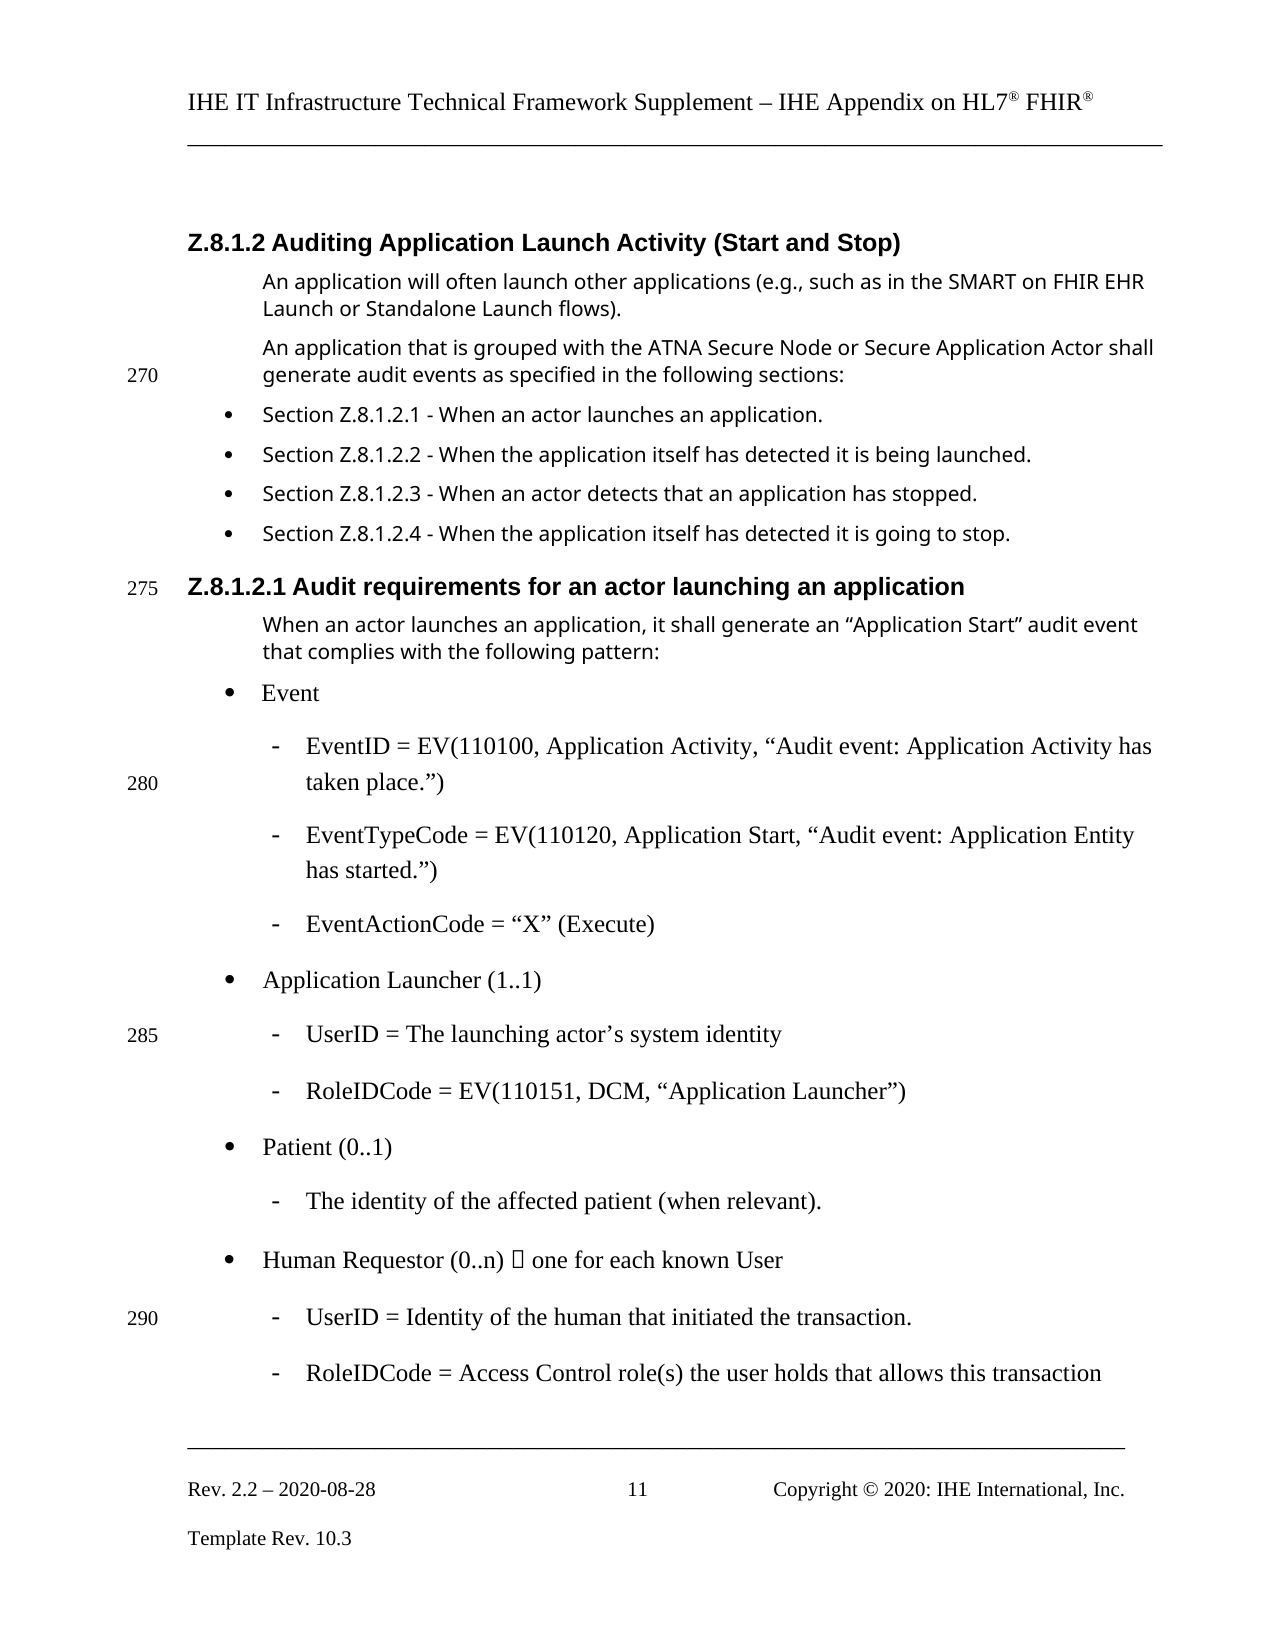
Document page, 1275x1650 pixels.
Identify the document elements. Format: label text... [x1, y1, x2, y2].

list EventActionCode = “X” (Execute) [268, 909, 1162, 940]
list The identity of the affected patient (when relevant). [268, 1186, 1162, 1217]
list Human Requestor (0..n)  one for each known User [225, 1242, 1162, 1276]
list RoleIDCode = EV(110151, DCM, “Application Launcher”) [268, 1076, 1162, 1107]
subtitle Z.8.1.2.1 Audit requirements for an actor launching an application [187, 572, 1162, 600]
list Section Z.8.1.2.3 - When an actor detects that an application has stopped. [225, 480, 1162, 507]
text An application will often launch other applications (e.g., such as in the SMART on FHIR EHR Launch or Standalone Launch flows). [262, 267, 1162, 322]
list Section Z.8.1.2.2 - When the application itself has detected it is being launched. [225, 440, 1162, 467]
list Section Z.8.1.2.1 - When an actor launches an application. [225, 401, 1162, 428]
list Event [225, 678, 1162, 706]
list Application Launcher (1..1) [225, 966, 1162, 994]
list Section Z.8.1.2.4 - When the application itself has detected it is going to stop. [225, 519, 1162, 547]
list UserID = The launching actor’s system identity [268, 1019, 1162, 1050]
text When an actor launches an application, it shall generate an “Application Start” audit event that complies with the following pattern: [262, 611, 1162, 665]
list Patient (0..1) [225, 1132, 1162, 1161]
list EventTypeCode = EV(110120, Application Start, “Audit event: Application Entity has started.”) [268, 820, 1162, 884]
subtitle Z.8.1.2 Auditing Application Launch Activity (Start and Stop) [187, 228, 1162, 257]
text An application that is grouped with the ATNA Secure Node or Secure Application Actor shall generate audit events as specified in the following sections: [262, 334, 1162, 388]
list UserID = Identity of the human that initiated the transaction. [268, 1302, 1162, 1333]
list EventID = EV(110100, Application Activity, “Audit event: Application Activity has taken place.”) [268, 731, 1162, 795]
list RoleIDCode = Access Control role(s) the user holds that allows this transaction [268, 1358, 1162, 1389]
